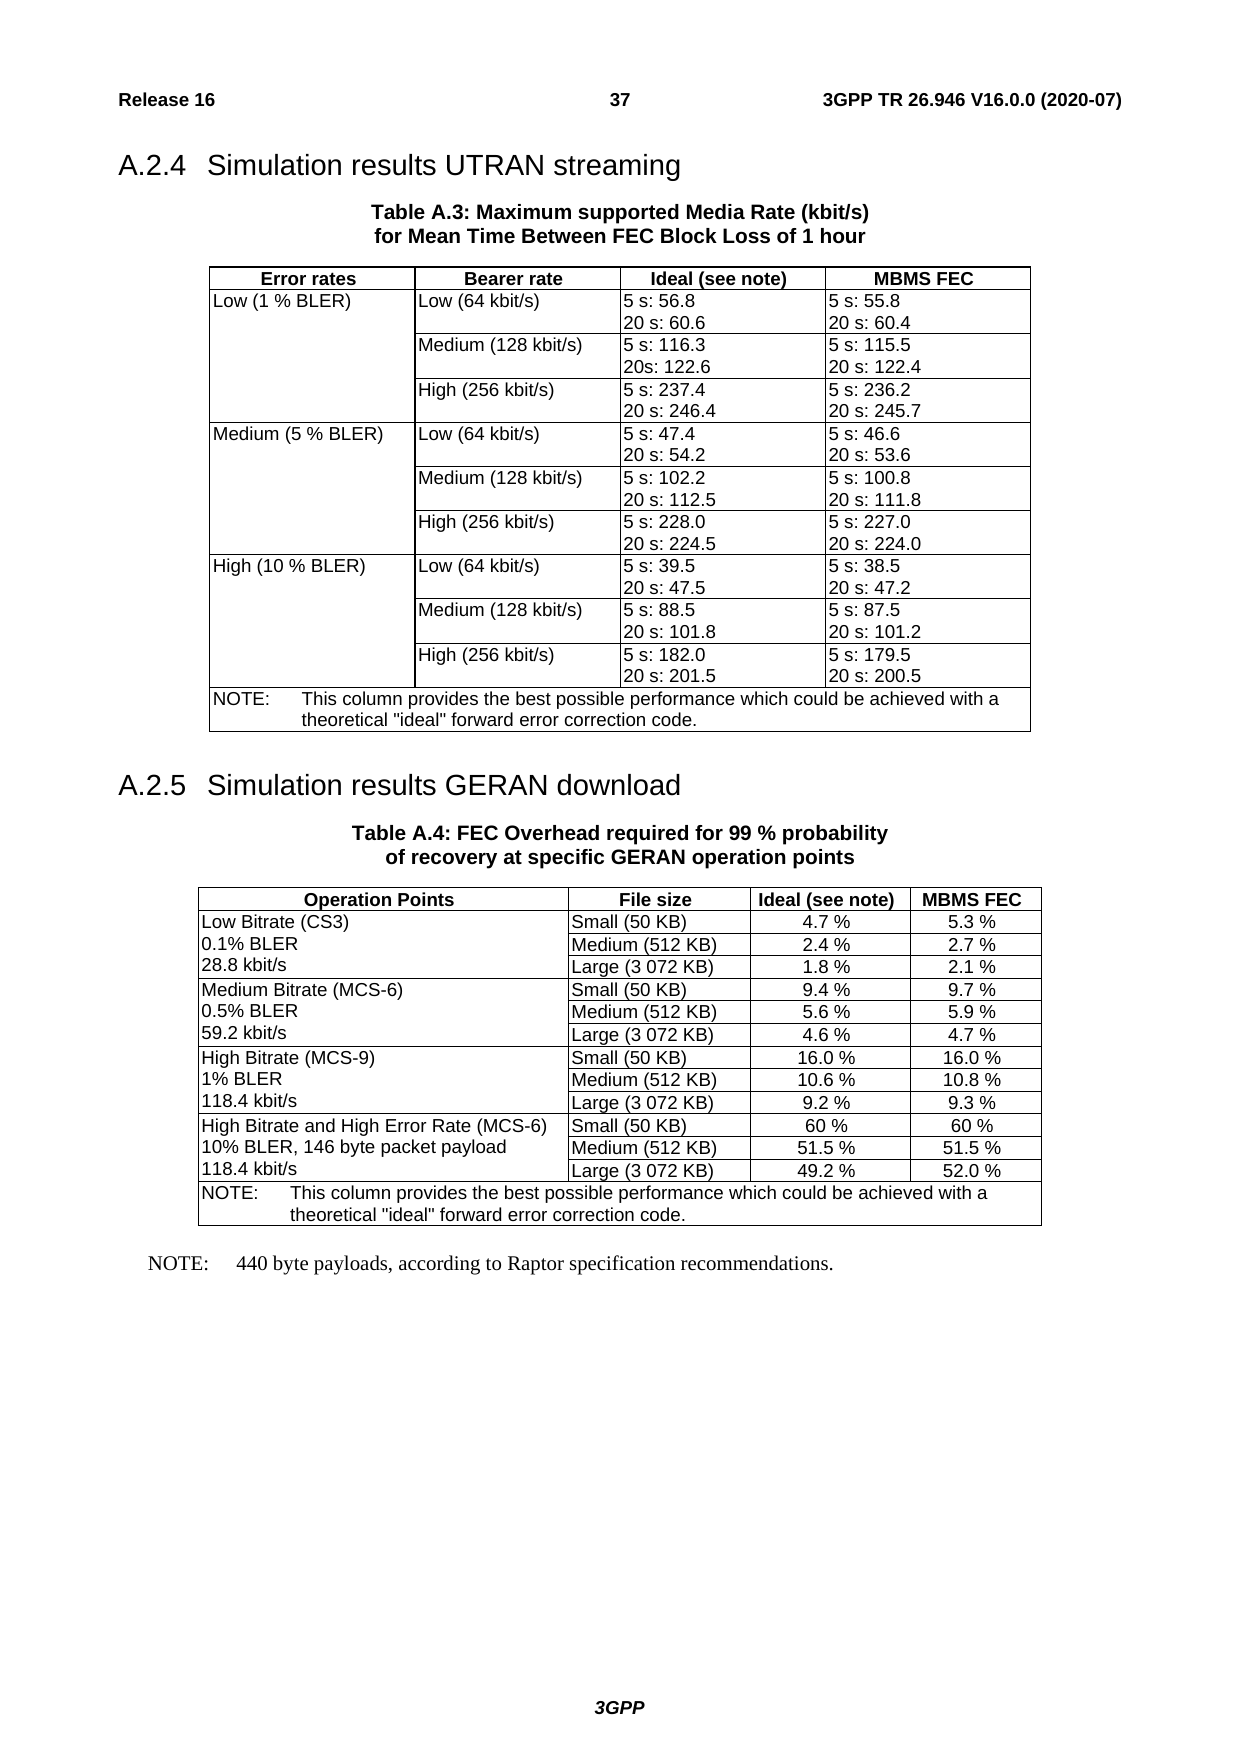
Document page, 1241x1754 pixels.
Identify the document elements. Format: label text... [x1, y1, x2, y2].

table_cell Low (1 % BLER) [210, 290, 414, 422]
table_cell 5 s: 179.5 20 s: 200.5 [826, 644, 1030, 687]
table_cell 4.6 % [751, 1024, 910, 1046]
table_cell High (10 % BLER) [210, 555, 414, 687]
table_cell 5 s: 115.5 20 s: 122.4 [826, 334, 1030, 377]
table_cell Medium Bitrate (MCS-6) 0.5% BLER 59.2 kbit/s [199, 979, 568, 1046]
table_cell Large (3 072 KB) [569, 1092, 750, 1113]
text Table A.3: Maximum supported Media Rate (kbit/s) for Mean Time Between FEC Block Loss of 1 hour [118, 200, 1122, 248]
table_cell 10.6 % [751, 1069, 910, 1091]
table_cell High (256 kbit/s) [416, 644, 620, 687]
table_header MBMS FEC [911, 888, 1041, 910]
table_cell 2.7 % [911, 934, 1041, 955]
table_cell 5 s: 182.0 20 s: 201.5 [621, 644, 825, 687]
table_cell 5.3 % [911, 911, 1041, 932]
table_cell Low (64 kbit/s) [416, 290, 620, 333]
table_cell Low Bitrate (CS3) 0.1% BLER 28.8 kbit/s [199, 911, 568, 978]
table_cell 5 s: 100.8 20 s: 111.8 [826, 467, 1030, 510]
table_cell 2.4 % [751, 934, 910, 955]
table_header Operation Points [199, 888, 568, 910]
table_cell 9.7 % [911, 979, 1041, 1000]
table_cell 60 % [911, 1114, 1041, 1136]
table_cell Low (64 kbit/s) [416, 423, 620, 466]
table_cell Small (50 KB) [569, 1047, 750, 1068]
table_cell 1.8 % [751, 956, 910, 978]
table_cell High Bitrate and High Error Rate (MCS-6) 10% BLER, 146 byte packet payload 118.4 kbit/s [199, 1114, 568, 1181]
table_cell Small (50 KB) [569, 911, 750, 932]
table_cell Large (3 072 KB) [569, 1160, 750, 1181]
table_cell 5 s: 236.2 20 s: 245.7 [826, 379, 1030, 422]
table_header Ideal (see note) [751, 888, 910, 910]
table_cell High Bitrate (MCS-9) 1% BLER 118.4 kbit/s [199, 1047, 568, 1113]
table_cell Small (50 KB) [569, 979, 750, 1000]
table_header MBMS FEC [826, 268, 1030, 289]
table_cell 9.4 % [751, 979, 910, 1000]
table_cell 5 s: 55.8 20 s: 60.4 [826, 290, 1030, 333]
table_cell High (256 kbit/s) [416, 379, 620, 422]
table_cell 60 % [751, 1114, 910, 1136]
table_header Error rates [210, 268, 414, 289]
table_cell 5 s: 228.0 20 s: 224.5 [621, 511, 825, 554]
table_cell Medium (512 KB) [569, 1001, 750, 1023]
table_cell 5 s: 88.5 20 s: 101.8 [621, 599, 825, 642]
table_cell Medium (512 KB) [569, 1069, 750, 1091]
table_cell 5 s: 237.4 20 s: 246.4 [621, 379, 825, 422]
table_header File size [569, 888, 750, 910]
table_cell 5 s: 47.4 20 s: 54.2 [621, 423, 825, 466]
table_cell Medium (5 % BLER) [210, 423, 414, 554]
table_cell Large (3 072 KB) [569, 956, 750, 978]
table_cell 9.3 % [911, 1092, 1041, 1113]
table_cell Medium (128 kbit/s) [416, 467, 620, 510]
table_cell 52.0 % [911, 1160, 1041, 1181]
table_cell 5 s: 116.3 20s: 122.6 [621, 334, 825, 377]
table_cell 10.8 % [911, 1069, 1041, 1091]
table_cell 51.5 % [911, 1137, 1041, 1158]
table_cell 5 s: 38.5 20 s: 47.2 [826, 555, 1030, 598]
table_cell Medium (512 KB) [569, 1137, 750, 1158]
table_cell 5.6 % [751, 1001, 910, 1023]
table_cell Large (3 072 KB) [569, 1024, 750, 1046]
table_cell 4.7 % [911, 1024, 1041, 1046]
table_cell 5 s: 46.6 20 s: 53.6 [826, 423, 1030, 466]
table_cell Medium (128 kbit/s) [416, 334, 620, 377]
table_cell 5 s: 87.5 20 s: 101.2 [826, 599, 1030, 642]
table_cell NOTE: This column provides the best possible performance which could be achieved with a theoretical "ideal" forward error correction code. [210, 688, 1030, 731]
table_header Ideal (see note) [621, 268, 825, 289]
table_cell 51.5 % [751, 1137, 910, 1158]
table_cell Medium (128 kbit/s) [416, 599, 620, 642]
table_cell 4.7 % [751, 911, 910, 932]
table_cell 16.0 % [751, 1047, 910, 1068]
table_cell High (256 kbit/s) [416, 511, 620, 554]
table_cell 5 s: 102.2 20 s: 112.5 [621, 467, 825, 510]
table_cell 5.9 % [911, 1001, 1041, 1023]
table_cell 9.2 % [751, 1092, 910, 1113]
table_cell NOTE: This column provides the best possible performance which could be achieved with a theoretical "ideal" forward error correction code. [199, 1182, 1041, 1225]
table_cell 5 s: 39.5 20 s: 47.5 [621, 555, 825, 598]
table_cell 5 s: 56.8 20 s: 60.6 [621, 290, 825, 333]
text Table A.4: FEC Overhead required for 99 % probability of recovery at specific GERAN operation points [118, 821, 1122, 868]
subtitle A.2.5 Simulation results GERAN download [118, 768, 1122, 802]
subtitle A.2.4 Simulation results UTRAN streaming [118, 147, 1122, 181]
table_cell 49.2 % [751, 1160, 910, 1181]
table_header Bearer rate [416, 268, 620, 289]
table_cell 2.1 % [911, 956, 1041, 978]
table_cell Low (64 kbit/s) [416, 555, 620, 598]
text NOTE: 440 byte payloads, according to Raptor specification recommendations. [148, 1250, 1122, 1274]
table_cell Small (50 KB) [569, 1114, 750, 1136]
table_cell 16.0 % [911, 1047, 1041, 1068]
table_cell Medium (512 KB) [569, 934, 750, 955]
table_cell 5 s: 227.0 20 s: 224.0 [826, 511, 1030, 554]
